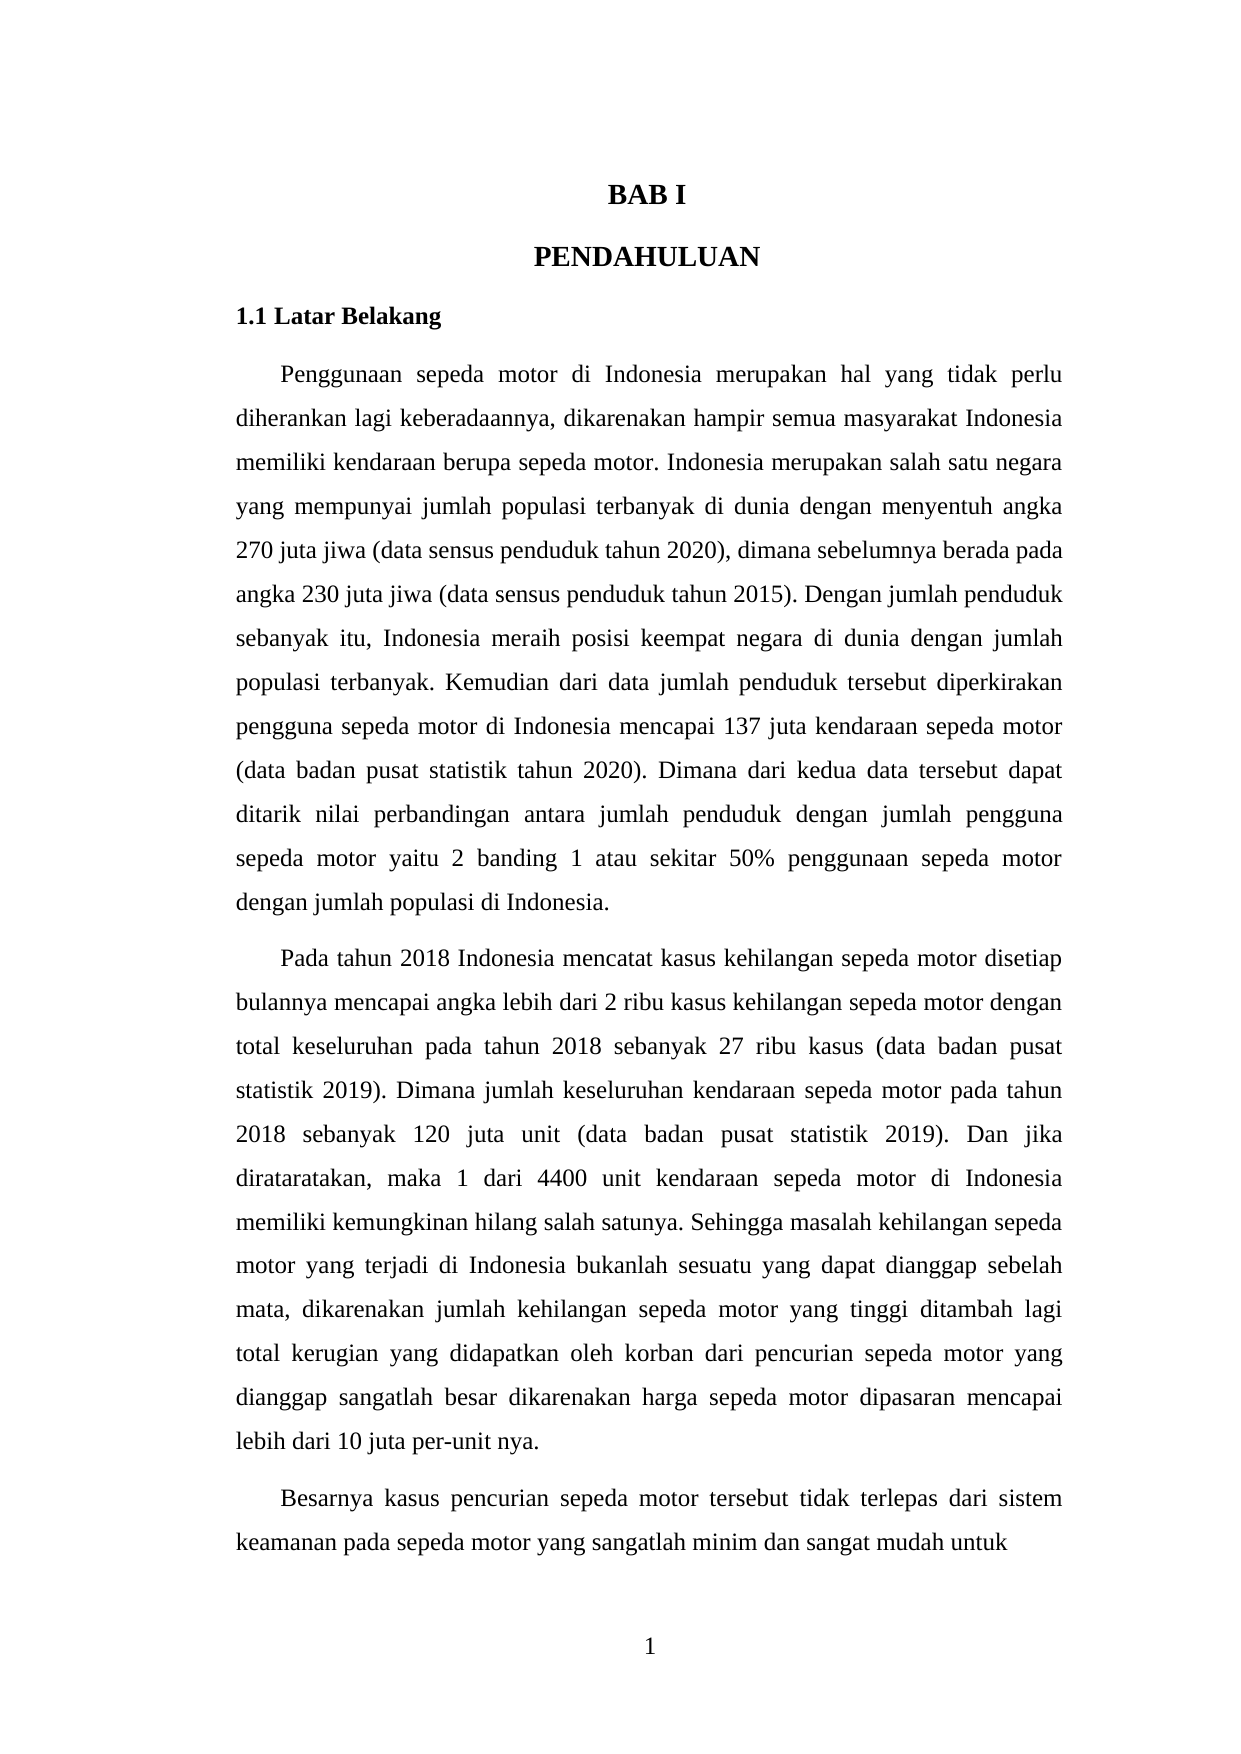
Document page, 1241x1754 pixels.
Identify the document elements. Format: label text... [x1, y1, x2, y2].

text Pada tahun 2018 Indonesia mencatat kasus kehilangan sepeda motor disetiap bulannya mencapai angka lebih dari 2 ribu kasus kehilangan sepeda motor dengan total keseluruhan pada tahun 2018 sebanyak 27 ribu kasus (data badan pusat statistik 2019). Dimana jumlah keseluruhan kendaraan sepeda motor pada tahun 2018 sebanyak 120 juta unit (data badan pusat statistik 2019). Dan jika dirataratakan, maka 1 dari 4400 unit kendaraan sepeda motor di Indonesia memiliki kemungkinan hilang salah satunya. Sehingga masalah kehilangan sepeda motor yang terjadi di Indonesia bukanlah sesuatu yang dapat dianggap sebelah mata, dikarenakan jumlah kehilangan sepeda motor yang tinggi ditambah lagi total kerugian yang didapatkan oleh korban dari pencurian sepeda motor yang dianggap sangatlah besar dikarenakan harga sepeda motor dipasaran mencapai lebih dari 10 juta per-unit nya. [236, 943, 1063, 1455]
subtitle 1.1 Latar Belakang [236, 301, 1063, 330]
text PENDAHULUAN [242, 239, 1051, 273]
text BAB I [242, 177, 1051, 211]
text Penggunaan sepeda motor di Indonesia merupakan hal yang tidak perlu diherankan lagi keberadaannya, dikarenakan hampir semua masyarakat Indonesia memiliki kendaraan berupa sepeda motor. Indonesia merupakan salah satu negara yang mempunyai jumlah populasi terbanyak di dunia dengan menyentuh angka 270 juta jiwa (data sensus penduduk tahun 2020), dimana sebelumnya berada pada angka 230 juta jiwa (data sensus penduduk tahun 2015). Dengan jumlah penduduk sebanyak itu, Indonesia meraih posisi keempat negara di dunia dengan jumlah populasi terbanyak. Kemudian dari data jumlah penduduk tersebut diperkirakan pengguna sepeda motor di Indonesia mencapai 137 juta kendaraan sepeda motor (data badan pusat statistik tahun 2020). Dimana dari kedua data tersebut dapat ditarik nilai perbandingan antara jumlah penduduk dengan jumlah pengguna sepeda motor yaitu 2 banding 1 atau sekitar 50% penggunaan sepeda motor dengan jumlah populasi di Indonesia. [236, 359, 1063, 916]
text Besarnya kasus pencurian sepeda motor tersebut tidak terlepas dari sistem keamanan pada sepeda motor yang sangatlah minim dan sangat mudah untuk [236, 1483, 1063, 1555]
